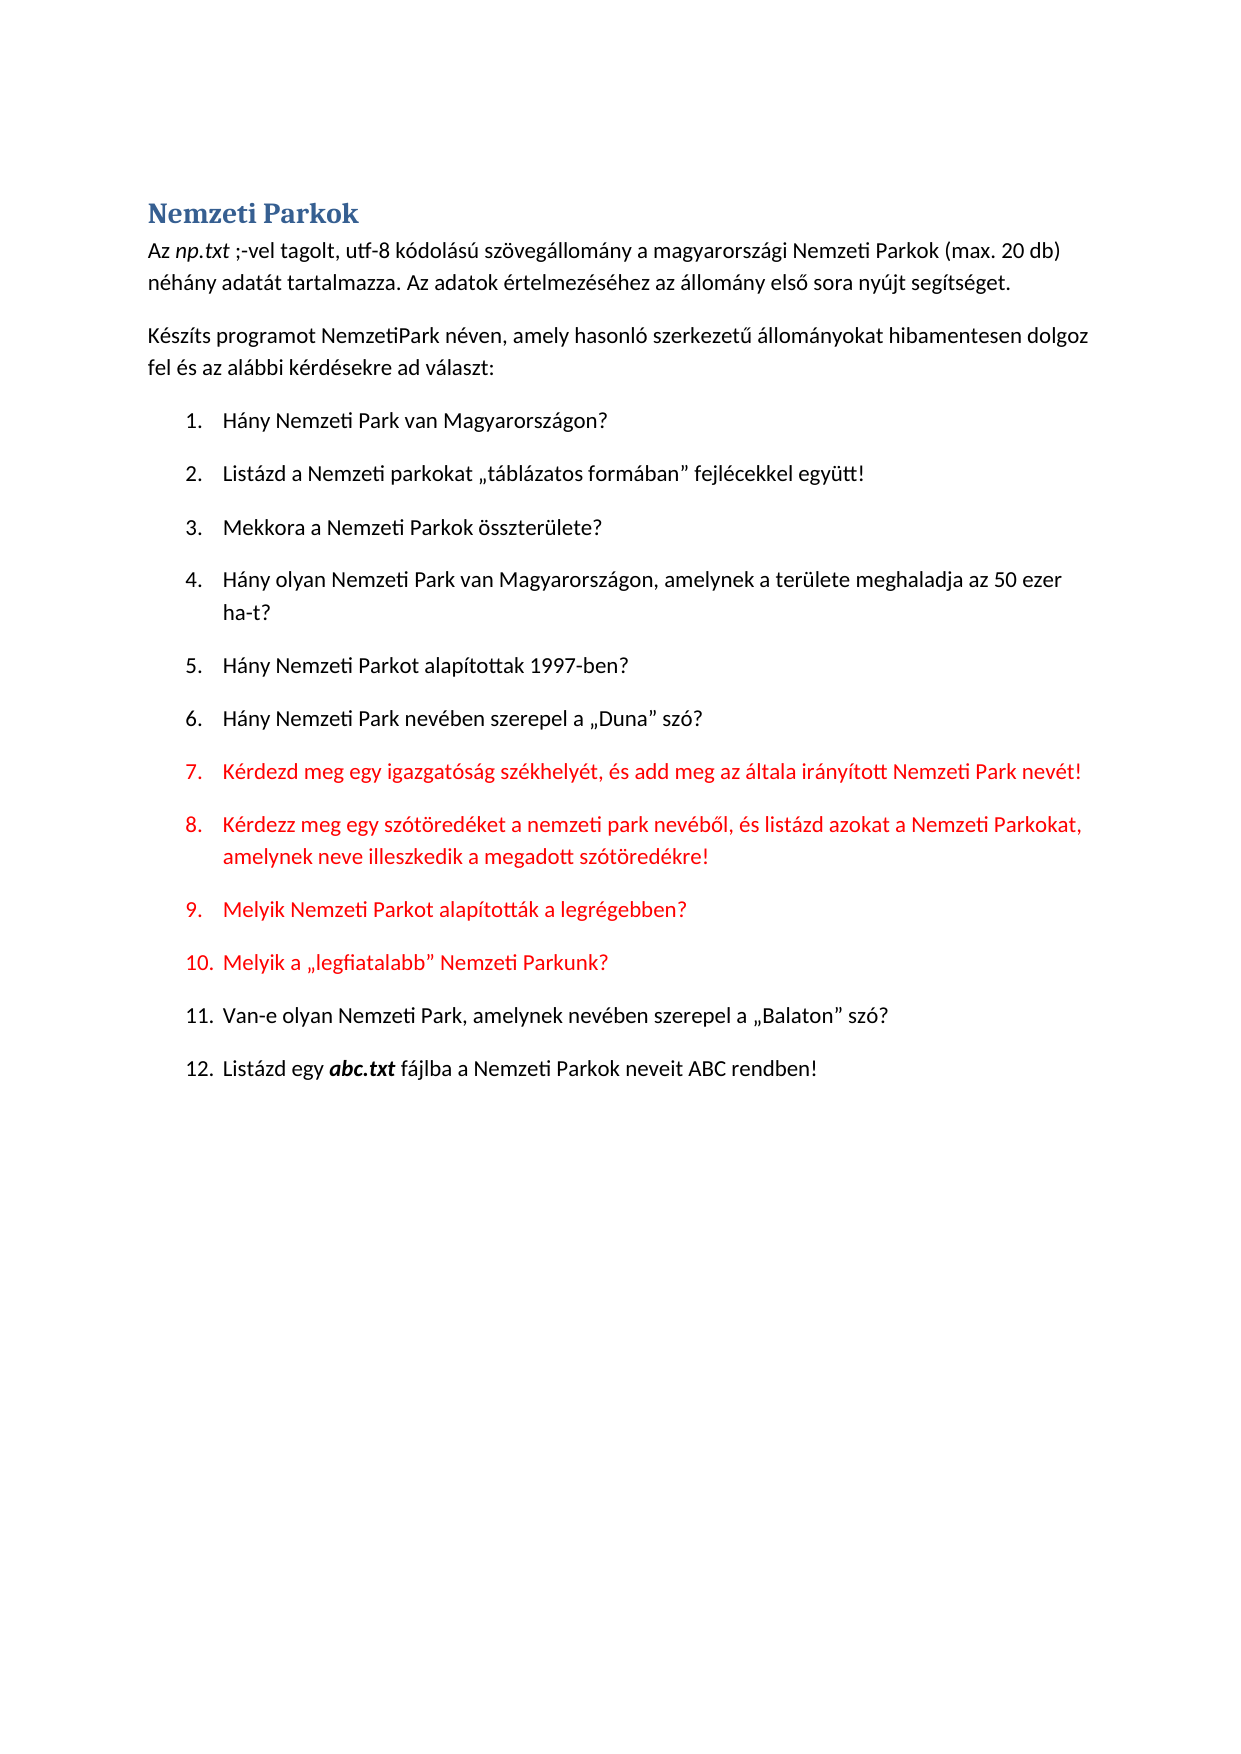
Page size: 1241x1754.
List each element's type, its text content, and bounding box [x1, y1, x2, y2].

list Van-e olyan Nemzeti Park, amelynek nevében szerepel a „Balaton” szó? [185, 1001, 1093, 1029]
text Készíts programot NemzetiPark néven, amely hasonló szerkezetű állományokat hibamentesen dolgoz fel és az alábbi kérdésekre ad választ: [148, 321, 1093, 382]
list Kérdezd meg egy igazgatóság székhelyét, és add meg az általa irányított Nemzeti Park nevét! [185, 757, 1093, 785]
list Melyik Nemzeti Parkot alapították a legrégebben? [185, 895, 1093, 923]
list Hány Nemzeti Park nevében szerepel a „Duna” szó? [185, 704, 1093, 732]
text Az np.txt ;-vel tagolt, utf-8 kódolású szövegállomány a magyarországi Nemzeti Parkok (max. 20 db) néhány adatát tartalmazza. Az adatok értelmezéséhez az állomány első sora nyújt segítséget. [148, 236, 1093, 296]
list Hány Nemzeti Park van Magyarországon? [185, 407, 1093, 434]
list Kérdezz meg egy szótöredéket a nemzeti park nevéből, és listázd azokat a Nemzeti Parkokat, amelynek neve illeszkedik a megadott szótöredékre! [185, 810, 1093, 870]
list Listázd egy abc.txt fájlba a Nemzeti Parkok neveit ABC rendben! [185, 1054, 1093, 1082]
subtitle Nemzeti Parkok [148, 198, 1093, 231]
list Hány Nemzeti Parkot alapítottak 1997-ben? [185, 651, 1093, 679]
list Hány olyan Nemzeti Park van Magyarországon, amelynek a területe meghaladja az 50 ezer ha-t? [185, 566, 1093, 626]
list Melyik a „legfiatalabb” Nemzeti Parkunk? [185, 948, 1093, 976]
list Mekkora a Nemzeti Parkok összterülete? [185, 513, 1093, 541]
list Listázd a Nemzeti parkokat „táblázatos formában” fejlécekkel együtt! [185, 459, 1093, 488]
